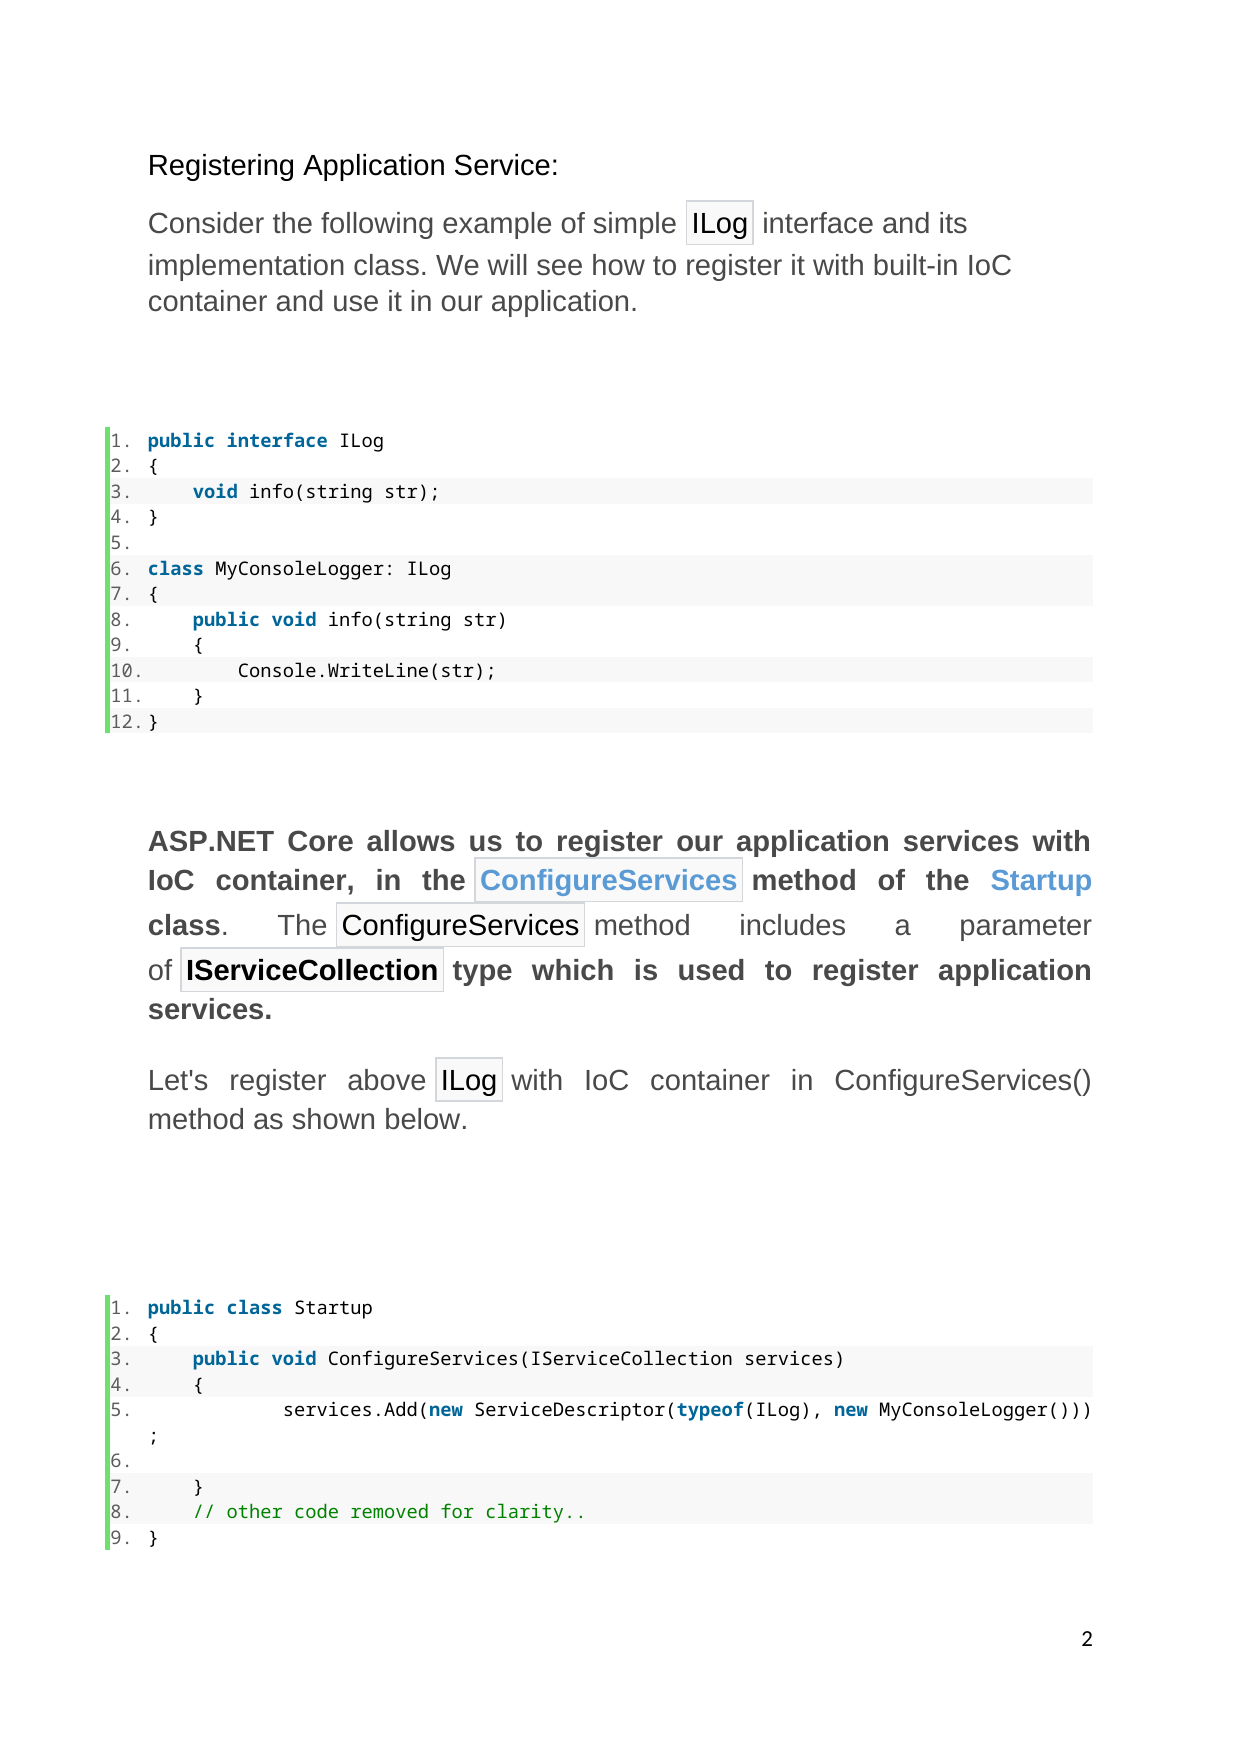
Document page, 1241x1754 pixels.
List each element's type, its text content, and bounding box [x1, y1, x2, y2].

text Registering Application Service: [148, 148, 1093, 181]
list } [110, 1524, 1093, 1550]
list } [110, 682, 1093, 708]
list public void ConfigureServices(IServiceCollection services) [110, 1346, 1093, 1371]
list } [110, 504, 1093, 529]
list public class Startup [105, 1294, 1093, 1320]
list { [110, 580, 1093, 606]
list // other code removed for clarity.. [110, 1499, 1093, 1524]
list class MyConsoleLogger: ILog [110, 555, 1093, 580]
list { [110, 1320, 1093, 1346]
list services.Add(new ServiceDescriptor(typeof(ILog), new MyConsoleLogger())); [110, 1397, 1093, 1448]
list { [110, 1371, 1093, 1397]
text Consider the following example of simple ILog interface and its implementation class. We will see how to register it with built-in IoC container and use it in our application. [148, 200, 1093, 318]
list public void info(string str) [110, 606, 1093, 631]
text ASP.NET Core allows us to register our application services with IoC container, in the ConfigureServices method of the Startup class. The ConfigureServices method includes a parameter of IServiceCollection type which is used to register application services. [148, 824, 1093, 1026]
list } [110, 1473, 1093, 1499]
list { [110, 453, 1093, 478]
list void info(string str); [110, 478, 1093, 504]
list { [110, 631, 1093, 657]
text Let's register above ILog with IoC container in ConfigureServices() method as shown below. [148, 1057, 1093, 1136]
list } [110, 708, 1093, 733]
list Console.WriteLine(str); [110, 657, 1093, 682]
list public interface ILog [110, 427, 1093, 453]
